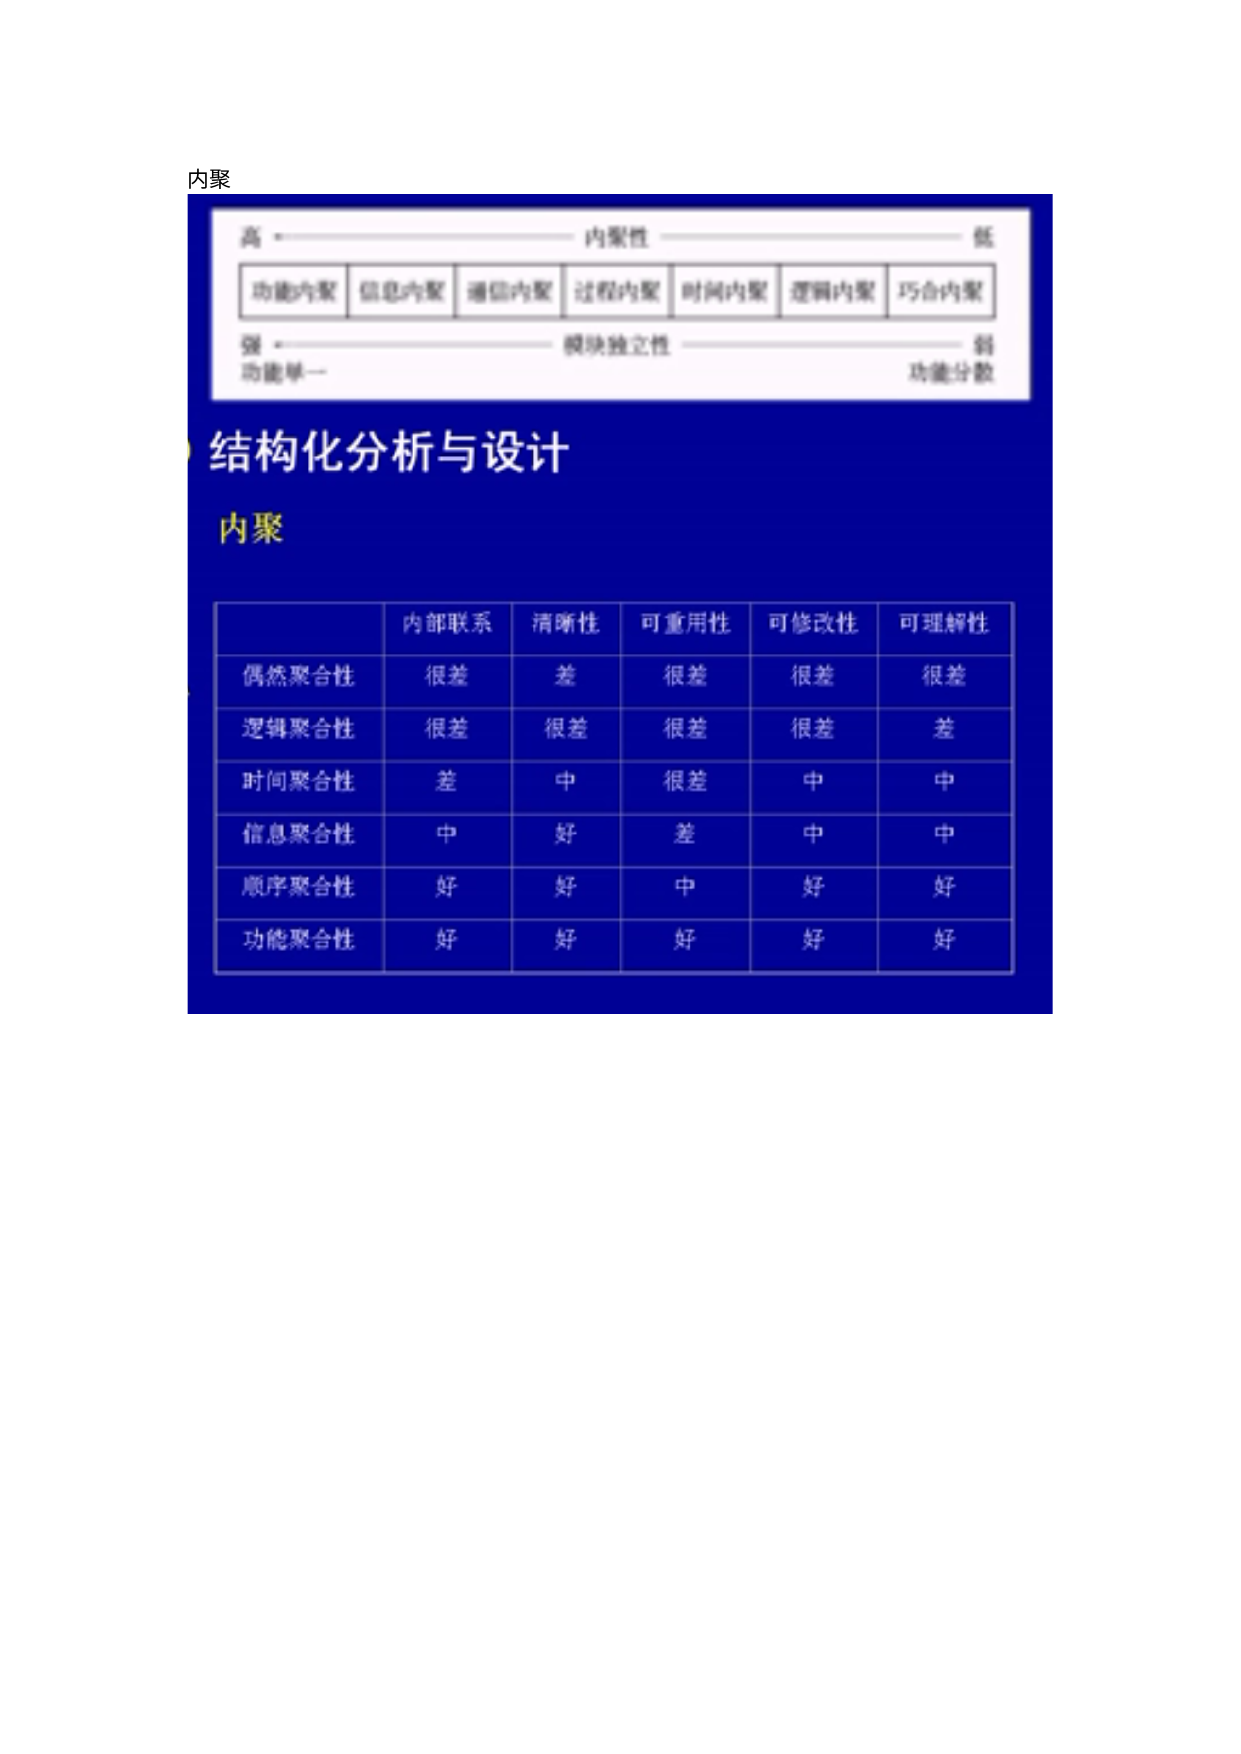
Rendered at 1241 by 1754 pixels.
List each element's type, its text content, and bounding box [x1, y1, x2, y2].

picture [187, 194, 1053, 1014]
text 内聚 [187, 162, 1053, 194]
